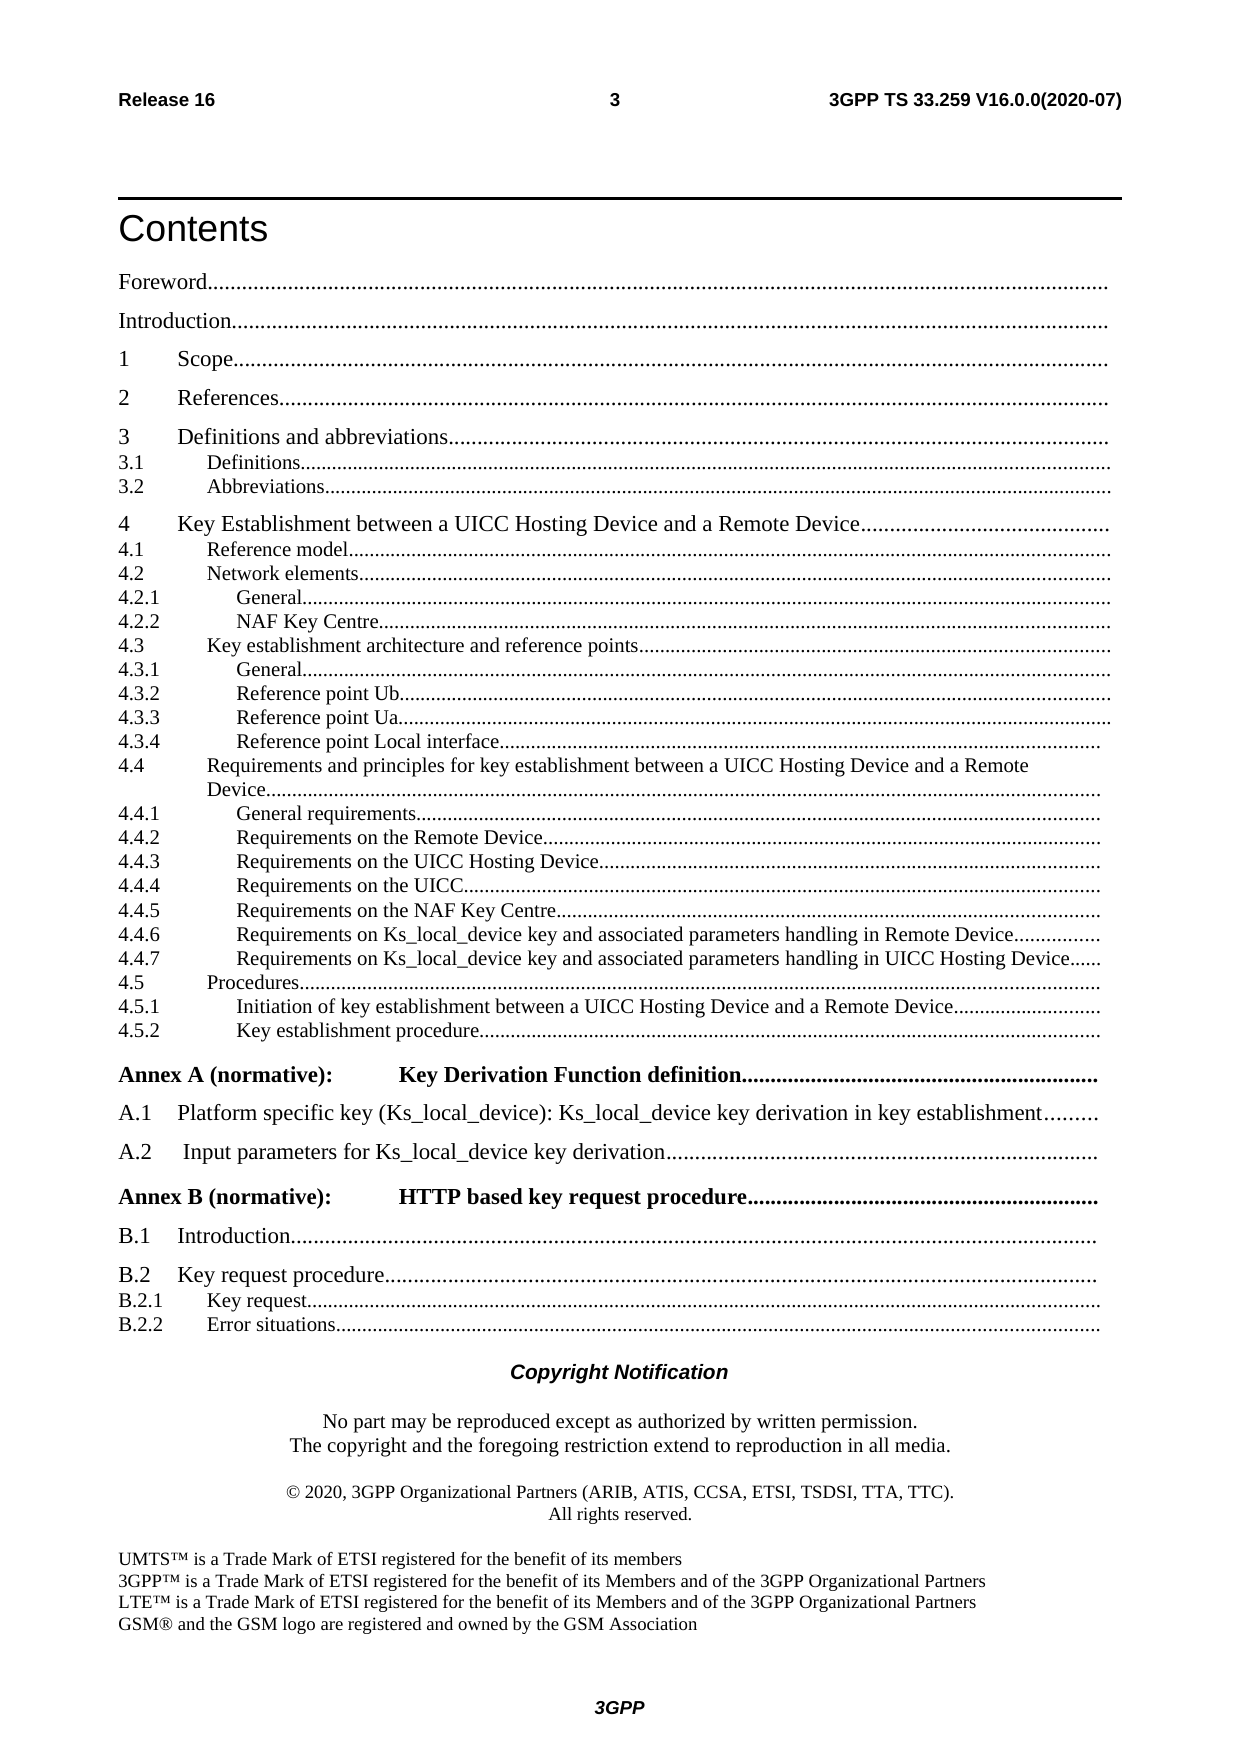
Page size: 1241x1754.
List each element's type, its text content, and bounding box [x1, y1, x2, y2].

text Contents [118, 200, 1122, 249]
